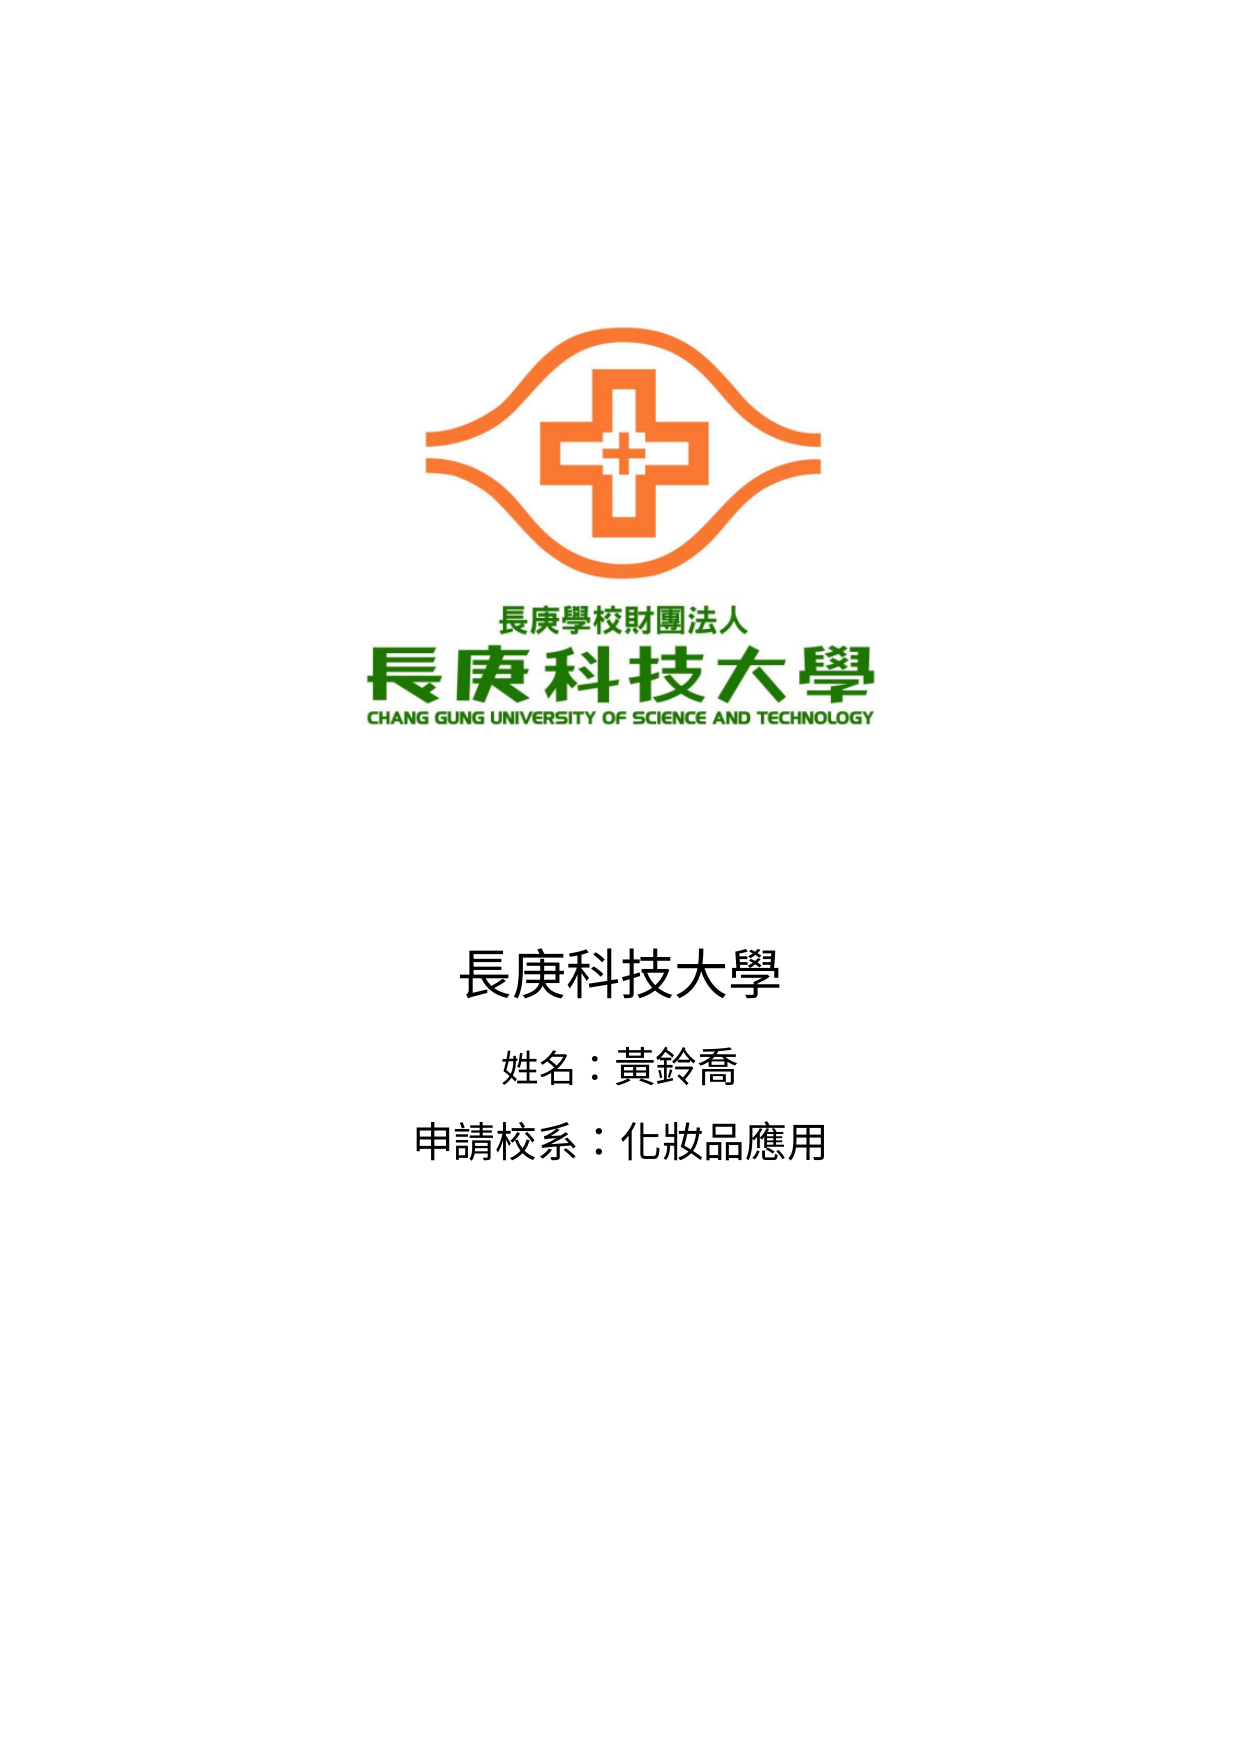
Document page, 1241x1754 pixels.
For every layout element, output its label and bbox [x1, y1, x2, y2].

picture [327, 277, 913, 766]
